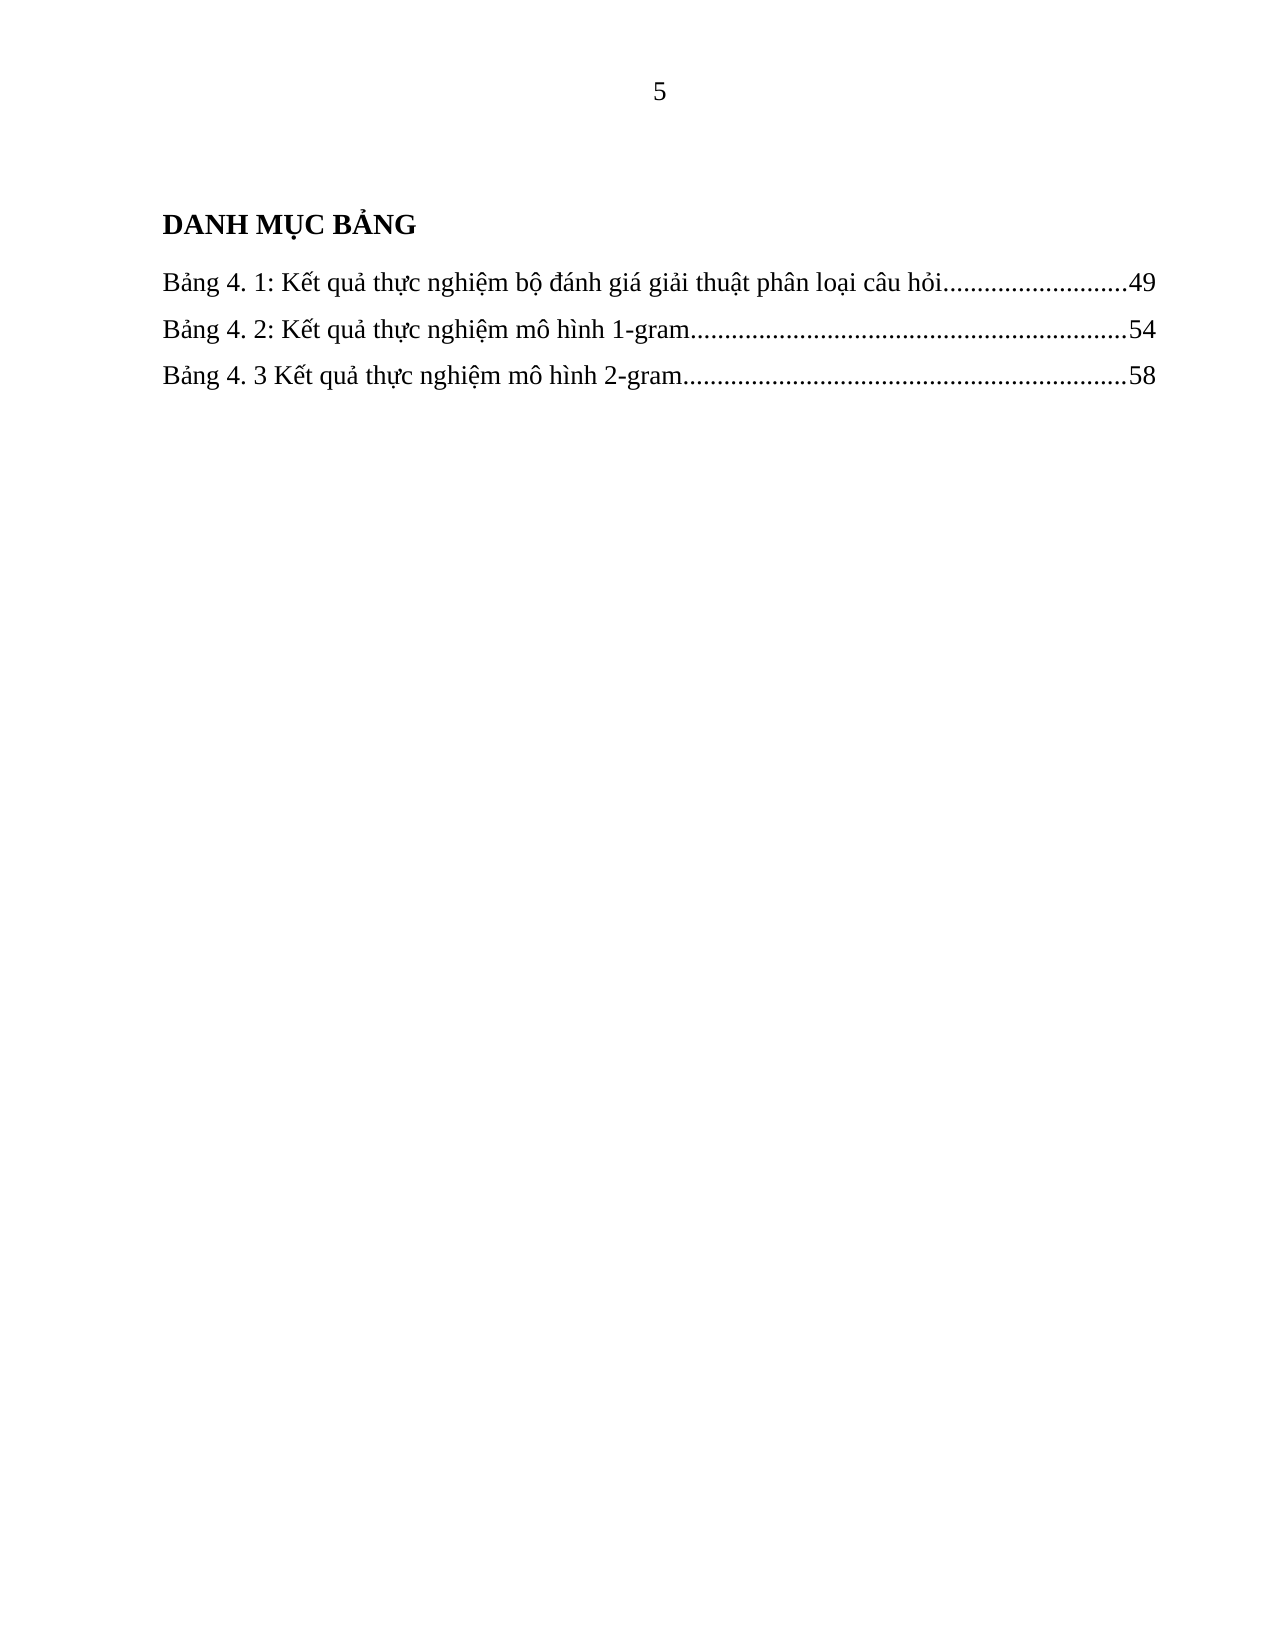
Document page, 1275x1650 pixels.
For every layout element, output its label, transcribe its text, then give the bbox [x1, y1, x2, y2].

text Bảng 4. 1: Kết quả thực nghiệm bộ đánh giá giải thuật phân loại câu hỏi 49 [162, 266, 1157, 297]
text Bảng 4. 3 Kết quả thực nghiệm mô hình 2-gram 58 [162, 359, 1157, 391]
text Bảng 4. 2: Kết quả thực nghiệm mô hình 1-gram 54 [162, 313, 1157, 344]
text DANH MỤC BẢNG [162, 207, 1157, 240]
